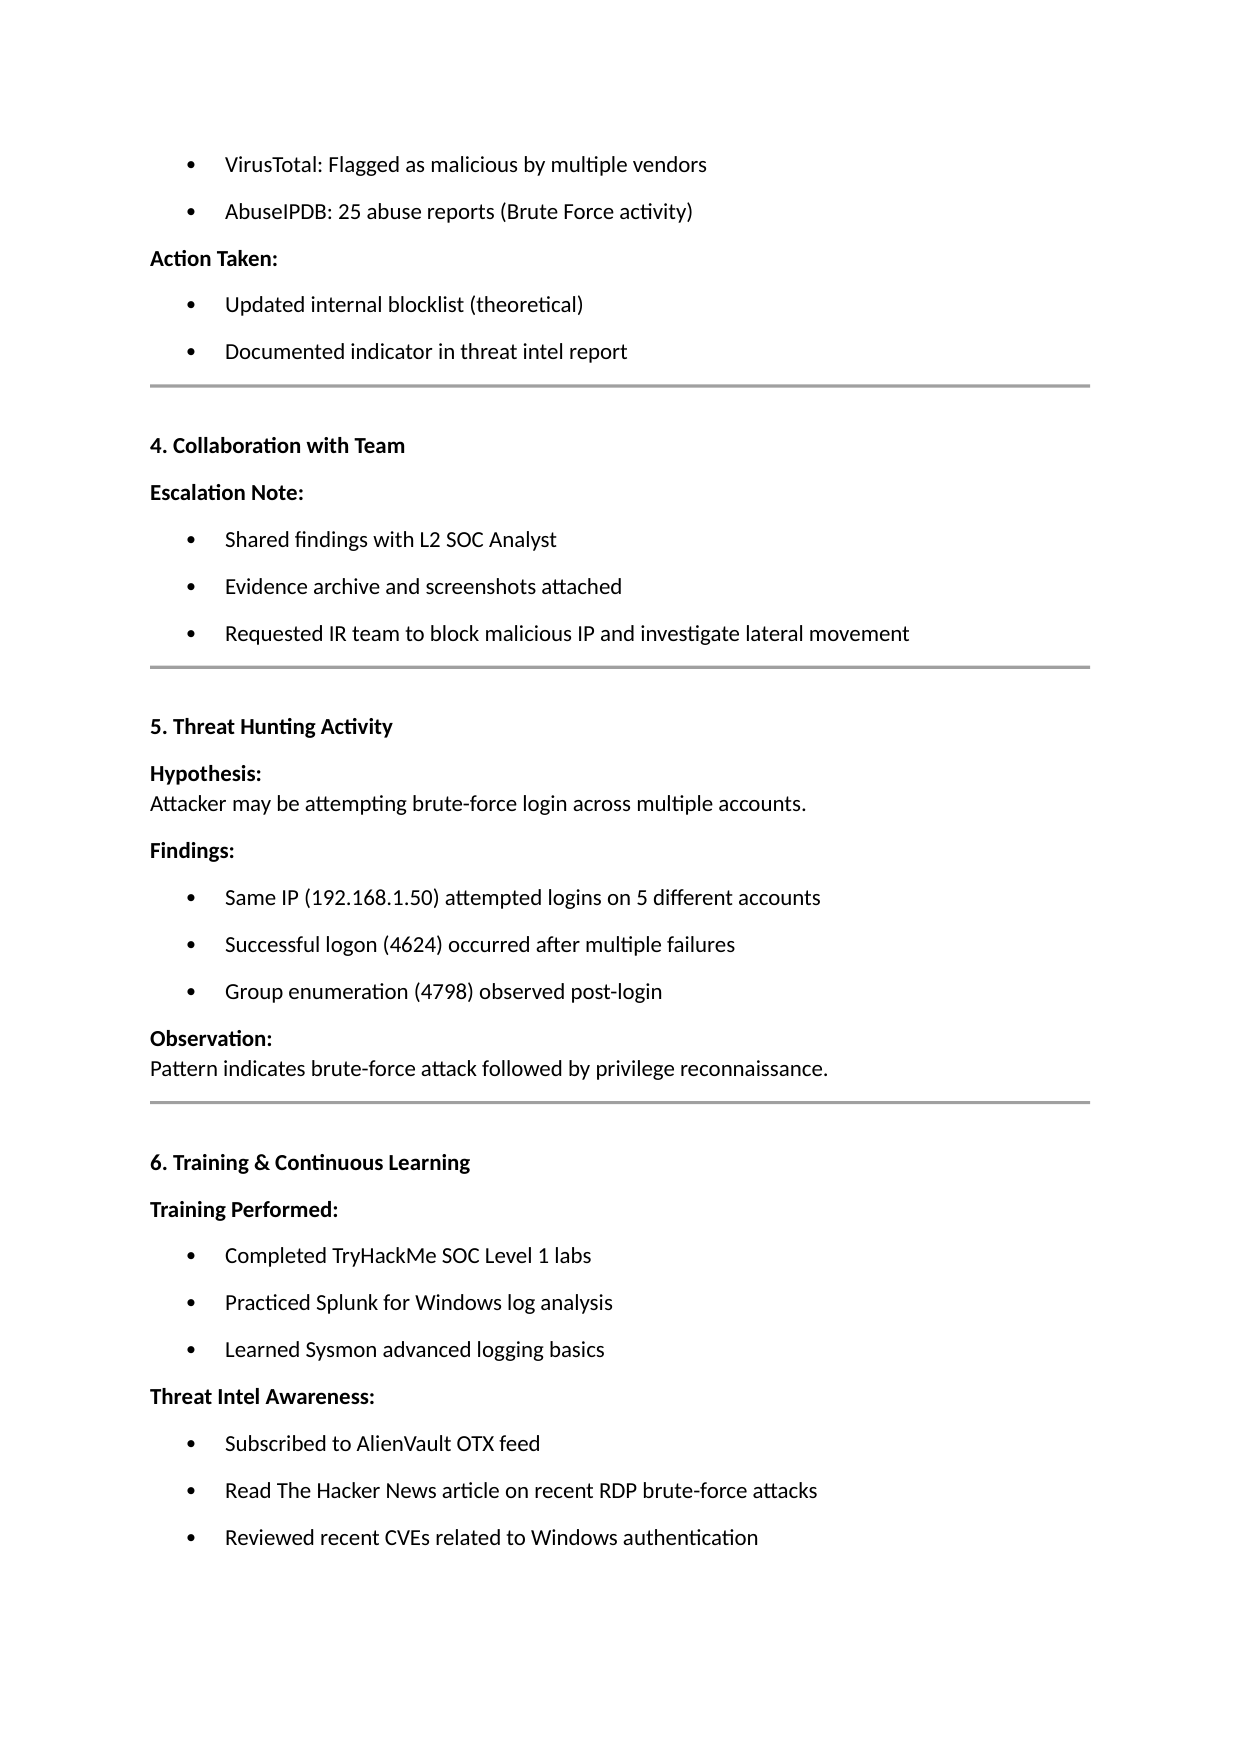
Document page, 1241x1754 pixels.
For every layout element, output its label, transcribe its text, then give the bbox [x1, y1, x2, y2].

list Practiced Splunk for Windows log analysis [187, 1288, 1090, 1317]
list Completed TryHackMe SOC Level 1 labs [187, 1242, 1090, 1270]
list Same IP (192.168.1.50) attempted logins on 5 different accounts [187, 883, 1090, 911]
text 4. Collaboration with Team [150, 431, 1090, 459]
text Findings: [150, 836, 1090, 864]
list Documented indicator in threat intel report [187, 337, 1090, 366]
text 5. Threat Hunting Activity [150, 712, 1090, 741]
text Escalation Note: [150, 478, 1090, 506]
list Read The Hacker News article on recent RDP brute-force attacks [187, 1476, 1090, 1504]
text Observation: Pattern indicates brute-force attack followed by privilege reconnaissance. [150, 1024, 1090, 1082]
text Hypothesis: Attacker may be attempting brute-force login across multiple accounts. [150, 759, 1090, 818]
text Threat Intel Awareness: [150, 1382, 1090, 1410]
text Action Taken: [150, 244, 1090, 272]
list Learned Sysmon advanced logging basics [187, 1335, 1090, 1363]
list Requested IR team to block malicious IP and investigate lateral movement [187, 619, 1090, 647]
list AbuseIPDB: 25 abuse reports (Brute Force activity) [187, 197, 1090, 225]
list Shared findings with L2 SOC Analyst [187, 525, 1090, 553]
text 6. Training & Continuous Learning [150, 1148, 1090, 1176]
list Successful logon (4624) occurred after multiple failures [187, 930, 1090, 958]
list VirusTotal: Flagged as malicious by multiple vendors [187, 150, 1090, 178]
list Reviewed recent CVEs related to Windows authentication [187, 1523, 1090, 1551]
list Updated internal blocklist (theoretical) [187, 291, 1090, 319]
list Evidence archive and screenshots attached [187, 572, 1090, 600]
list Subscribed to AlienVault OTX feed [187, 1429, 1090, 1457]
list Group enumeration (4798) observed post-login [187, 977, 1090, 1005]
text Training Performed: [150, 1195, 1090, 1223]
